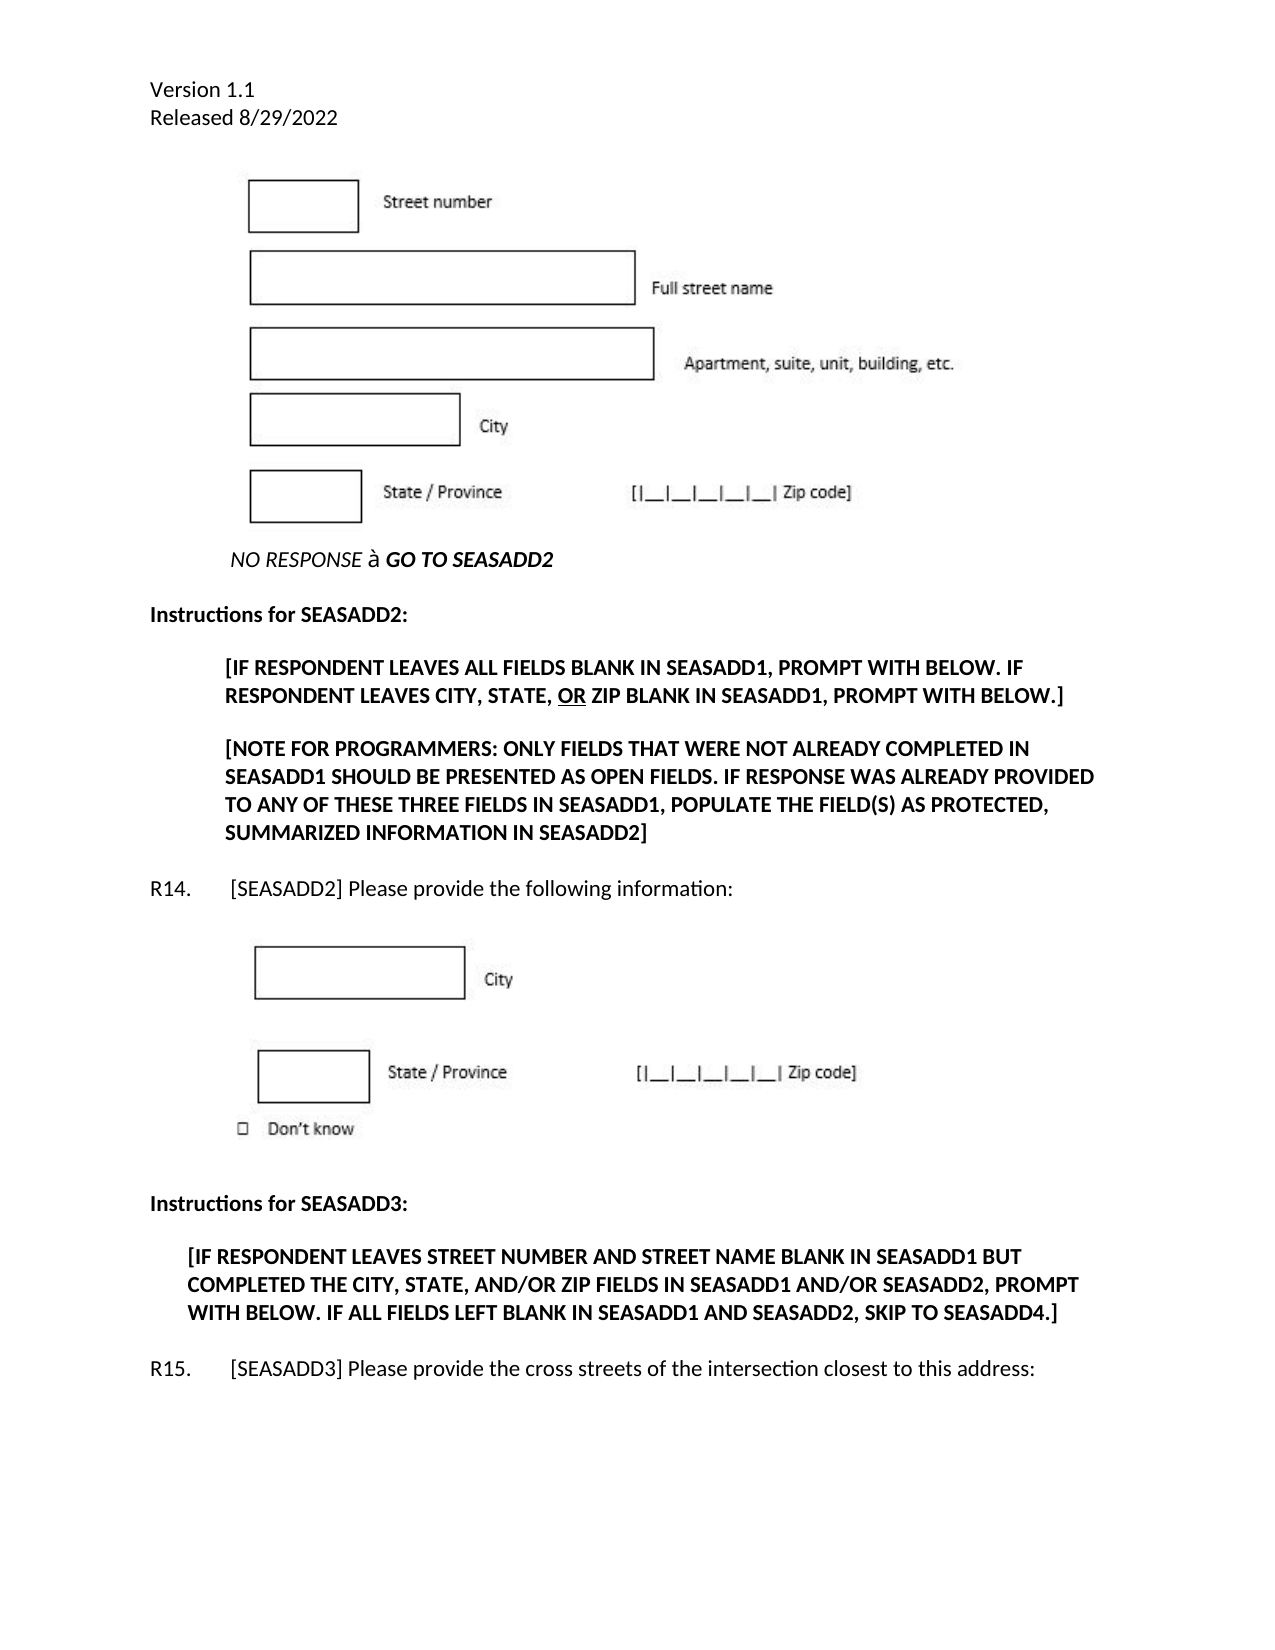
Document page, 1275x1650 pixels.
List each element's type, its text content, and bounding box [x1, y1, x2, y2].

list [SEASADD3] Please provide the cross streets of the intersection closest to this address: [150, 1354, 1125, 1382]
text [NOTE FOR PROGRAMMERS: ONLY FIELDS THAT WERE NOT ALREADY COMPLETED IN SEASADD1 SHOULD BE PRESENTED AS OPEN FIELDS. IF RESPONSE WAS ALREADY PROVIDED TO ANY OF THESE THREE FIELDS IN SEASADD1, POPULATE THE FIELD(S) AS PROTECTED, SUMMARIZED INFORMATION IN SEASADD2] [225, 734, 1125, 846]
text Instructions for SEASADD2: [150, 600, 1125, 628]
list [SEASADD2] Please provide the following information: [150, 874, 1125, 902]
picture [225, 159, 1019, 538]
text NO RESPONSE à GO TO SEASADD2 [225, 543, 1125, 575]
text Instructions for SEASADD3: [150, 1189, 1125, 1217]
text [IF RESPONDENT LEAVES ALL FIELDS BLANK IN SEASADD1, PROMPT WITH BELOW. IF RESPONDENT LEAVES CITY, STATE, OR ZIP BLANK IN SEASADD1, PROMPT WITH BELOW.] [225, 653, 1125, 709]
picture [225, 926, 899, 1165]
